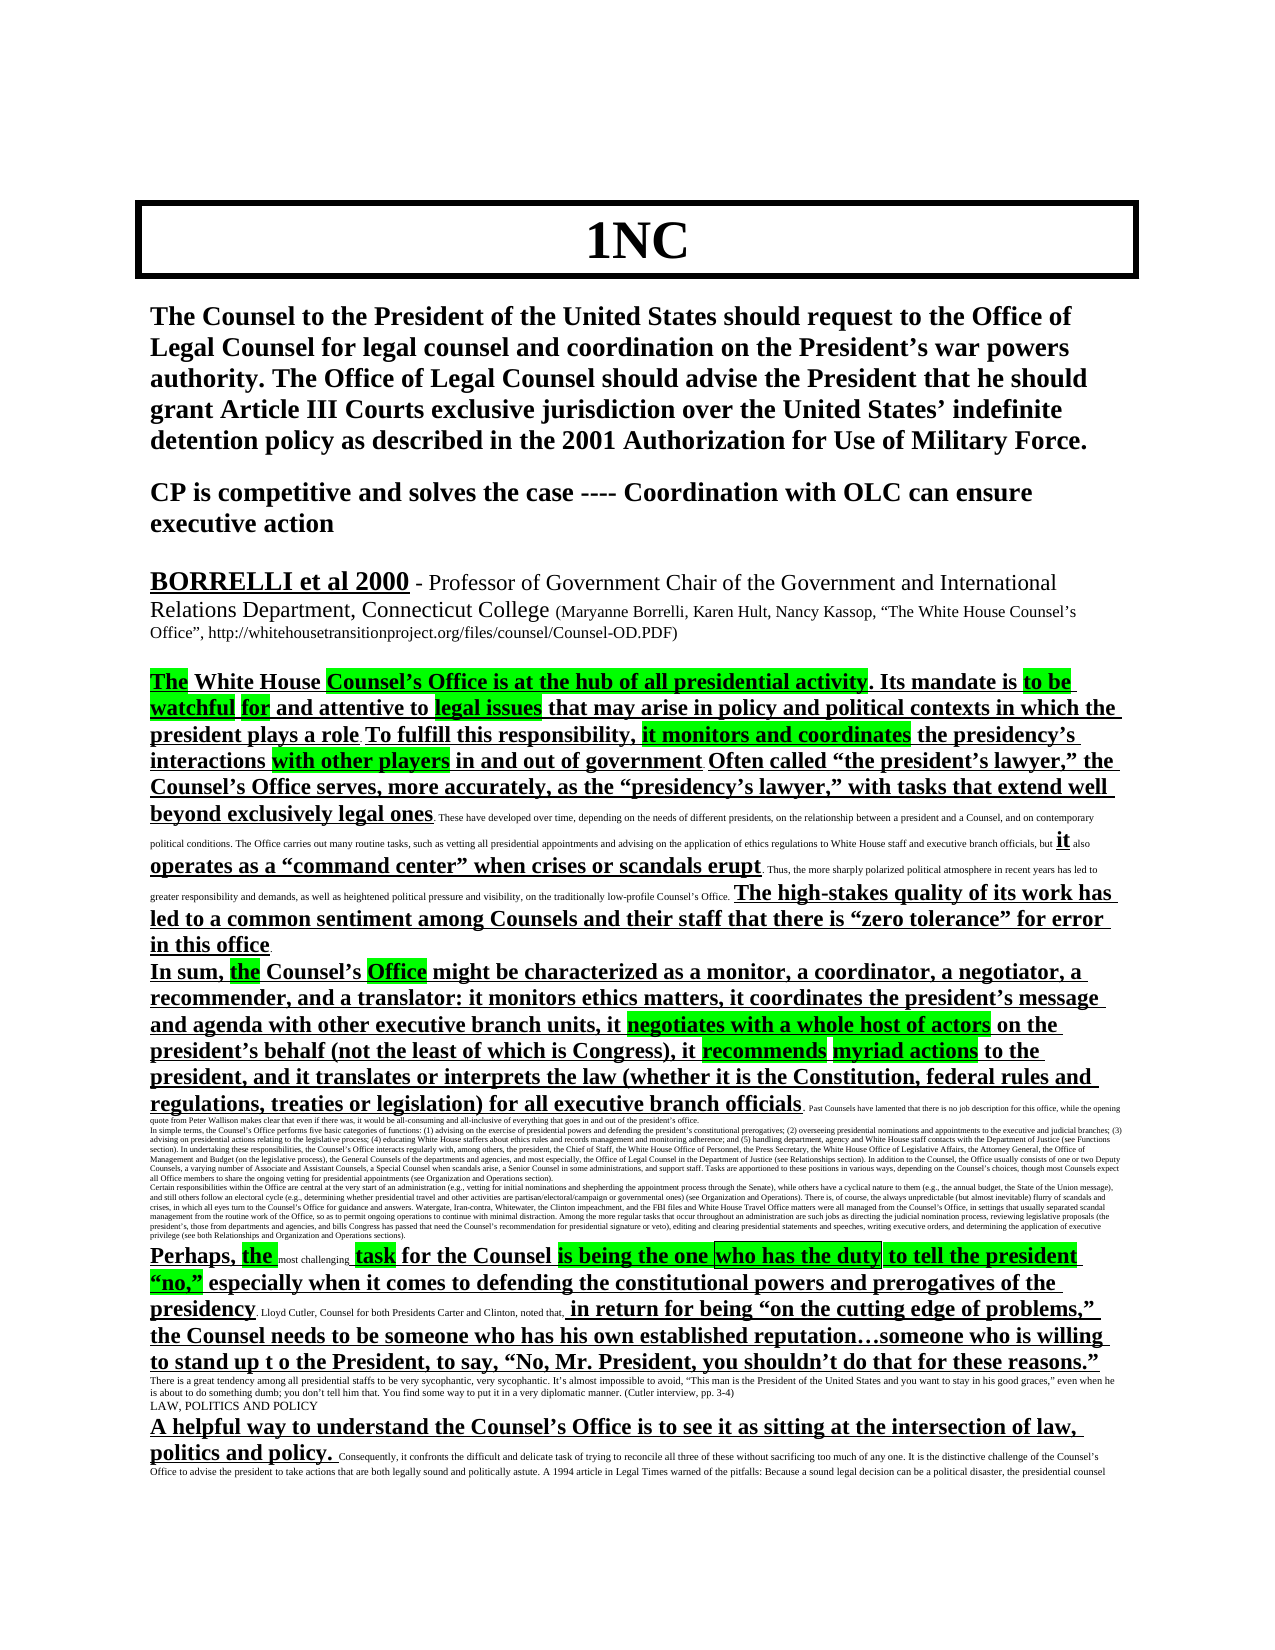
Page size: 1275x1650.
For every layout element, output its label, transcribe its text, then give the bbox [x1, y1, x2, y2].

subtitle The Counsel to the President of the United States should request to the Office of Legal Counsel for legal counsel and coordination on the President’s war powers authority. The Office of Legal Counsel should advise the President that he should grant Article III Courts exclusive jurisdiction over the United States’ indefinite detention policy as described in the 2001 Authorization for Use of Military Force. [150, 300, 1125, 456]
subtitle CP is competitive and solves the case ---- Coordination with OLC can ensure executive action [150, 476, 1125, 539]
subtitle 1NC [142, 206, 1133, 273]
text In sum, the Counsel’s Office might be characterized as a monitor, a coordinator, a negotiator, a recommender, and a translator: it monitors ethics matters, it coordinates the president’s message and agenda with other executive branch units, it negotiates with a whole host of actors on the president’s behalf (not the least of which is Congress), it recommends myriad actions to the president, and it translates or interprets the law (whether it is the Constitution, federal rules and regulations, treaties or legislation) for all executive branch officials. Past Counsels have lamented that there is no job description for this office, while the opening quote from Peter Wallison makes clear that even if there was, it would be all-consuming and all-inclusive of everything that goes in and out of the president’s office. [150, 958, 1125, 1126]
text LAW, POLITICS AND POLICY [150, 1398, 1125, 1413]
text BORRELLI et al 2000 - Professor of Government Chair of the Government and International Relations Department, Connecticut College (Maryanne Borrelli, Karen Hult, Nancy Kassop, “The White House Counsel’s Office”, http://whitehousetransitionproject.org/files/counsel/Counsel-OD.PDF) [150, 565, 1125, 642]
text The White House Counsel’s Office is at the hub of all presidential activity. Its mandate is to be watchful for and attentive to legal issues that may arise in policy and political contexts in which the president plays a role. To fulfill this responsibility, it monitors and coordinates the presidency’s interactions with other players in and out of government. Often called “the president’s lawyer,” the Counsel’s Office serves, more accurately, as the “presidency’s lawyer,” with tasks that extend well beyond exclusively legal ones. These have developed over time, depending on the needs of different presidents, on the relationship between a president and a Counsel, and on contemporary political conditions. The Office carries out many routine tasks, such as vetting all presidential appointments and advising on the application of ethics regulations to White House staff and executive branch officials, but it also operates as a “command center” when crises or scandals erupt. Thus, the more sharply polarized political atmosphere in recent years has led to greater responsibility and demands, as well as heightened political pressure and visibility, on the traditionally low-profile Counsel’s Office. The high-stakes quality of its work has led to a common sentiment among Counsels and their staff that there is “zero tolerance” for error in this office. [150, 668, 1125, 958]
text Perhaps, the most challenging task for the Counsel is being the one who has the duty to tell the president “no,” especially when it comes to defending the constitutional powers and prerogatives of the presidency. Lloyd Cutler, Counsel for both Presidents Carter and Clinton, noted that, in return for being “on the cutting edge of problems,” the Counsel needs to be someone who has his own established reputation…someone who is willing to stand up t o the President, to say, “No, Mr. President, you shouldn’t do that for these reasons.” There is a great tendency among all presidential staffs to be very sycophantic, very sycophantic. It’s almost impossible to avoid, “This man is the President of the United States and you want to stay in his good graces,” even when he is about to do something dumb; you don’t tell him that. You find some way to put it in a very diplomatic manner. (Cutler interview, pp. 3-4) [150, 1241, 1125, 1398]
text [150, 1413, 1125, 1477]
